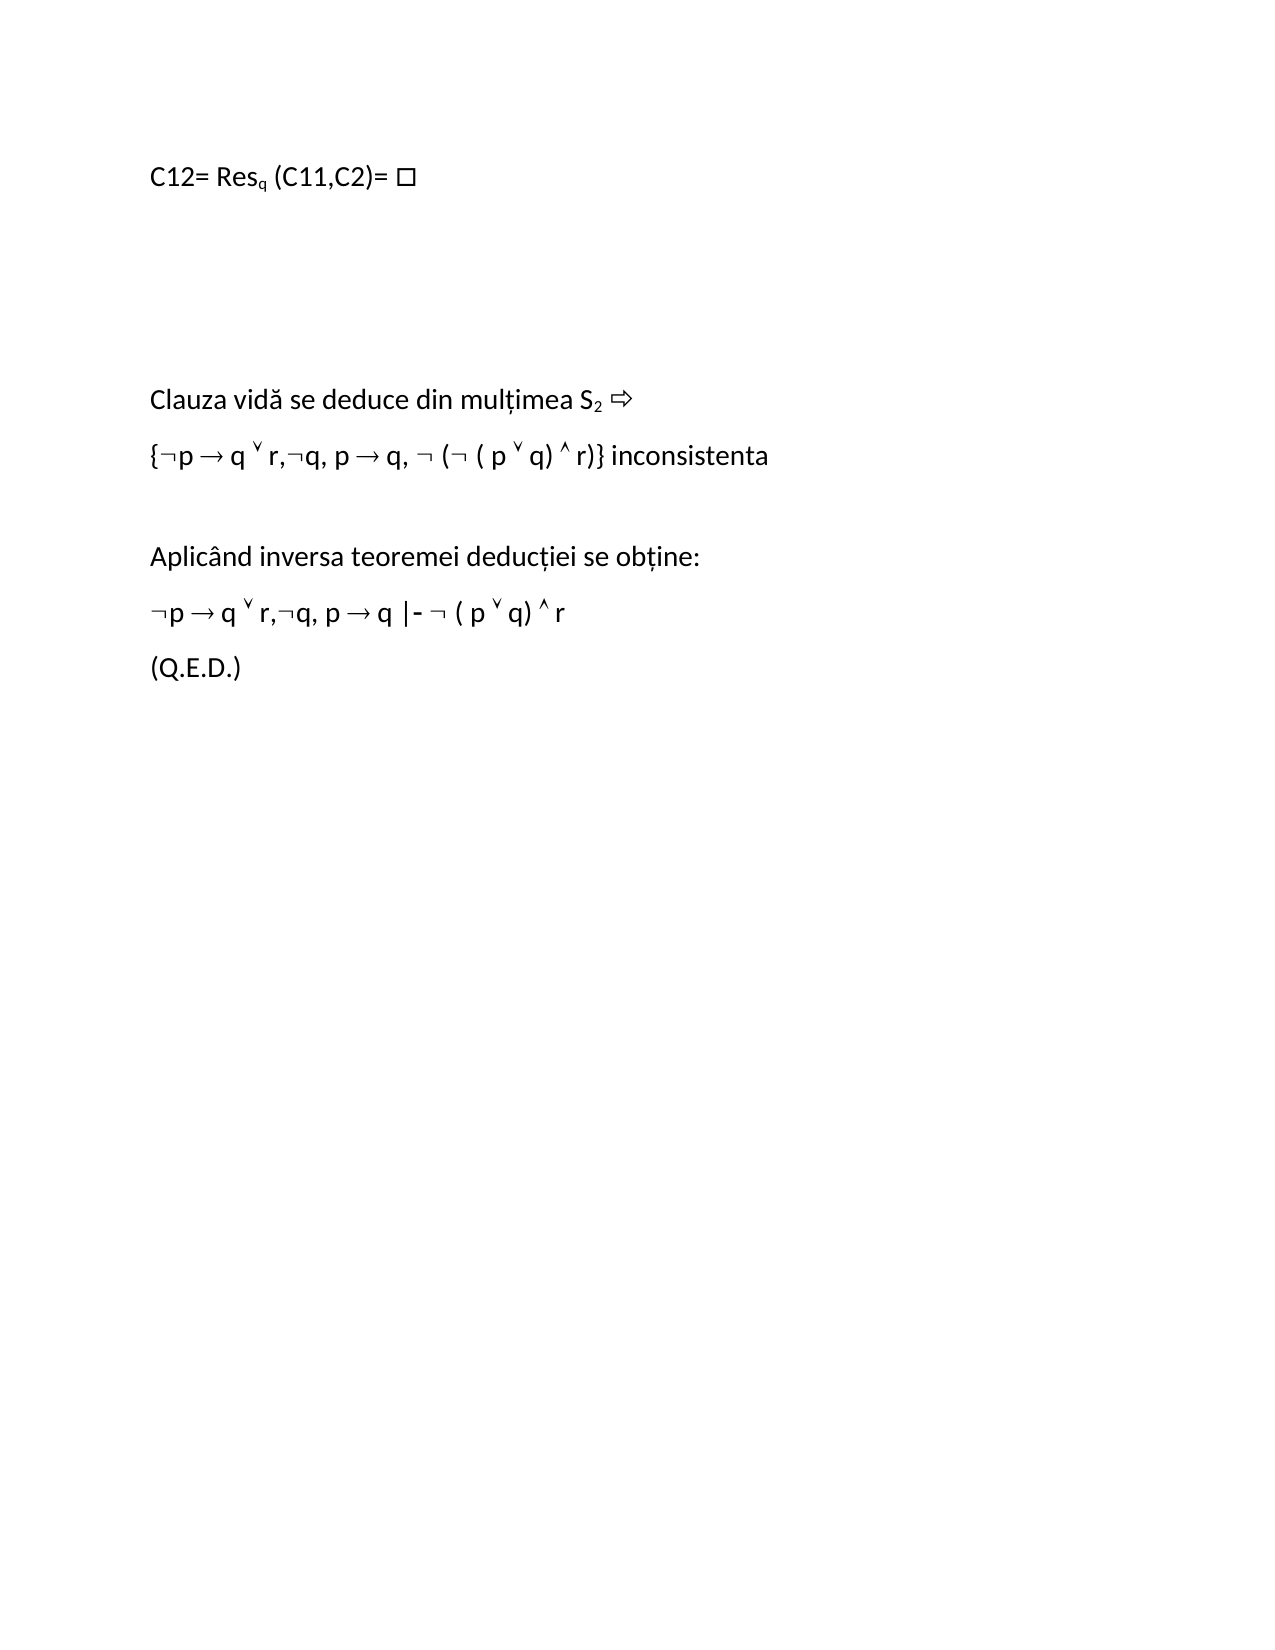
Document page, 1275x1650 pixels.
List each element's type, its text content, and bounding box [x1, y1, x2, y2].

text p q r,q, p q | ( p q) r [150, 594, 1125, 629]
text Aplicând inversa teoremei deducției se obține: [150, 538, 1125, 574]
text Clauza vidă se deduce din mulțimea S2 [150, 381, 1125, 417]
text C12= Resq (C11,C2)= □ [150, 150, 1125, 196]
text (Q.E.D.) [150, 649, 1125, 684]
text {p q r,q, p q, ( ( p q) r)} inconsistenta [150, 437, 1125, 472]
